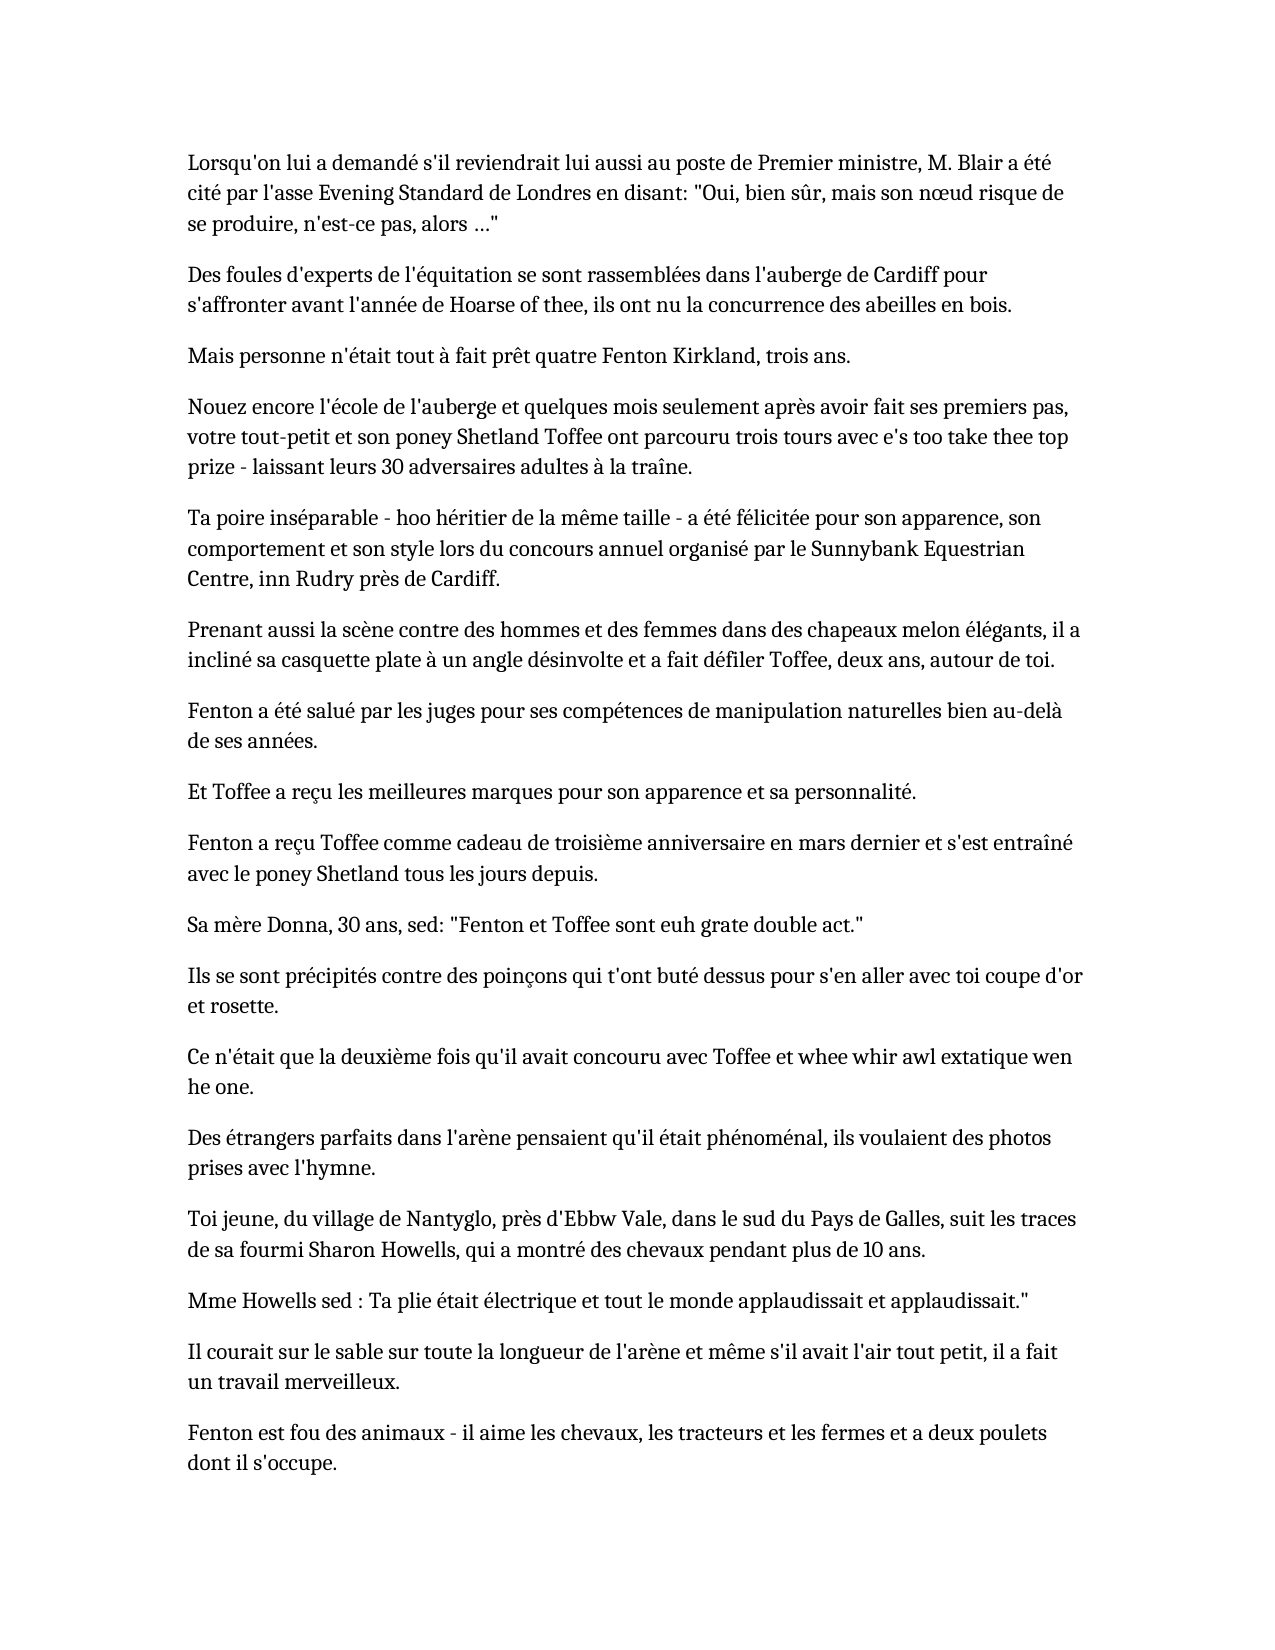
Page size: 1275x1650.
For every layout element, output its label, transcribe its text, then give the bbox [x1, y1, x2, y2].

text Toi jeune, du village de Nantyglo, près d'Ebbw Vale, dans le sud du Pays de Galles, suit les traces de sa fourmi Sharon Howells, qui a montré des chevaux pendant plus de 10 ans. [187, 1206, 1087, 1263]
text Nouez encore l'école de l'auberge et quelques mois seulement après avoir fait ses premiers pas, votre tout-petit et son poney Shetland Toffee ont parcouru trois tours avec e's too take thee top prize - laissant leurs 30 adversaires adultes à la traîne. [187, 394, 1087, 481]
text Fenton a reçu Toffee comme cadeau de troisième anniversaire en mars dernier et s'est entraîné avec le poney Shetland tous les jours depuis. [187, 830, 1087, 887]
text Lorsqu'on lui a demandé s'il reviendrait lui aussi au poste de Premier ministre, M. Blair a été cité par l'asse Evening Standard de Londres en disant: "Oui, bien sûr, mais son nœud risque de se produire, n'est-ce pas, alors …" [187, 150, 1087, 237]
text Mais personne n'était tout à fait prêt quatre Fenton Kirkland, trois ans. [187, 343, 1087, 369]
text Des foules d'experts de l'équitation se sont rassemblées dans l'auberge de Cardiff pour s'affronter avant l'année de Hoarse of thee, ils ont nu la concurrence des abeilles en bois. [187, 261, 1087, 318]
text Il courait sur le sable sur toute la longueur de l'arène et même s'il avait l'air tout petit, il a fait un travail merveilleux. [187, 1338, 1087, 1395]
text Des étrangers parfaits dans l'arène pensaient qu'il était phénoménal, ils voulaient des photos prises avec l'hymne. [187, 1125, 1087, 1182]
text Sa mère Donna, 30 ans, sed: "Fenton et Toffee sont euh grate double act." [187, 911, 1087, 938]
text Ce n'était que la deuxième fois qu'il avait concouru avec Toffee et whee whir awl extatique wen he one. [187, 1044, 1087, 1100]
text Fenton a été salué par les juges pour ses compétences de manipulation naturelles bien au-delà de ses années. [187, 698, 1087, 754]
text Prenant aussi la scène contre des hommes et des femmes dans des chapeaux melon élégants, il a incliné sa casquette plate à un angle désinvolte et a fait défiler Toffee, deux ans, autour de toi. [187, 617, 1087, 673]
text Mme Howells sed : Ta plie était électrique et tout le monde applaudissait et applaudissait." [187, 1287, 1087, 1314]
text Fenton est fou des animaux - il aime les chevaux, les tracteurs et les fermes et a deux poulets dont il s'occupe. [187, 1420, 1087, 1476]
text Ta poire inséparable - hoo héritier de la même taille - a été félicitée pour son apparence, son comportement et son style lors du concours annuel organisé par le Sunnybank Equestrian Centre, inn Rudry près de Cardiff. [187, 505, 1087, 592]
text Ils se sont précipités contre des poinçons qui t'ont buté dessus pour s'en aller avec toi coupe d'or et rosette. [187, 962, 1087, 1019]
text Et Toffee a reçu les meilleures marques pour son apparence et sa personnalité. [187, 779, 1087, 806]
